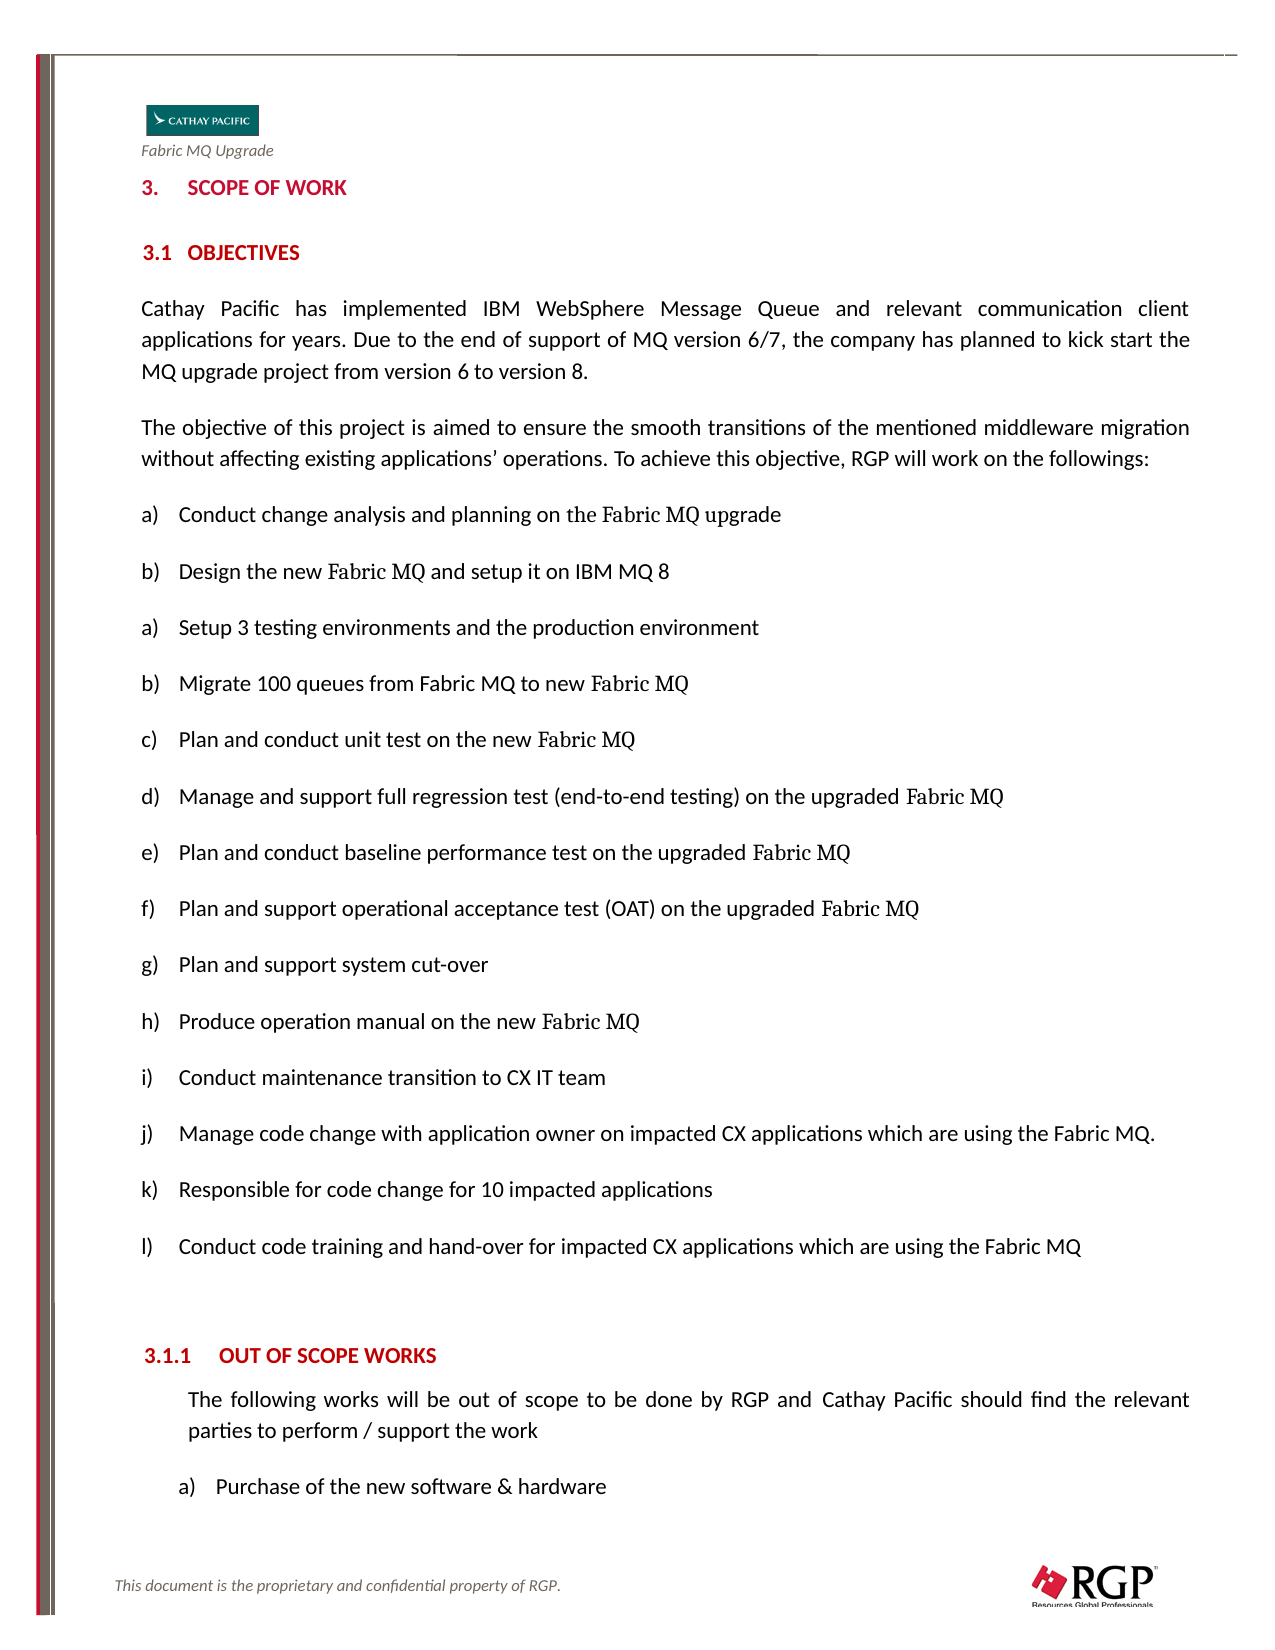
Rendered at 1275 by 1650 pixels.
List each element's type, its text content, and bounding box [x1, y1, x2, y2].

picture [146, 105, 259, 136]
text The objective of this project is aimed to ensure the smooth transitions of the mentioned middleware migration without affecting existing applications’ operations. To achieve this objective, RGP will work on the followings: [141, 410, 1191, 473]
list Manage and support full regression test (end-to-end testing) on the upgraded Fabric MQ [141, 779, 1191, 810]
subtitle OBJECTIVES [142, 238, 1191, 267]
picture [1025, 1560, 1158, 1607]
list Purchase of the new software & hardware [178, 1469, 1191, 1501]
list Migrate 100 queues from Fabric MQ to new Fabric MQ [141, 667, 1191, 698]
list Conduct change analysis and planning on the Fabric MQ upgrade [141, 498, 1191, 529]
list Setup 3 testing environments and the production environment [141, 610, 1191, 642]
list Plan and conduct baseline performance test on the upgraded Fabric MQ [141, 835, 1191, 867]
text Cathay Pacific has implemented IBM WebSphere Message Queue and relevant communication client applications for years. Due to the end of support of MQ version 6/7, the company has planned to kick start the MQ upgrade project from version 6 to version 8. [141, 292, 1191, 385]
subtitle Out of scope Works [144, 1342, 1191, 1369]
list Produce operation manual on the new Fabric MQ [141, 1004, 1191, 1035]
list SCOPE OF WORK [141, 173, 1191, 201]
list Conduct code training and hand-over for impacted CX applications which are using the Fabric MQ [141, 1229, 1191, 1260]
list Plan and support operational acceptance test (OAT) on the upgraded Fabric MQ [141, 892, 1191, 923]
list Plan and support system cut-over [141, 948, 1191, 979]
list Design the new Fabric MQ and setup it on IBM MQ 8 [141, 554, 1191, 585]
list Conduct maintenance transition to CX IT team [141, 1060, 1191, 1092]
text The following works will be out of scope to be done by RGP and Cathay Pacific should find the relevant parties to perform / support the work [188, 1382, 1191, 1444]
list Plan and conduct unit test on the new Fabric MQ [141, 723, 1191, 754]
list Manage code change with application owner on impacted CX applications which are using the Fabric MQ. [141, 1117, 1191, 1148]
list Responsible for code change for 10 impacted applications [141, 1173, 1191, 1204]
